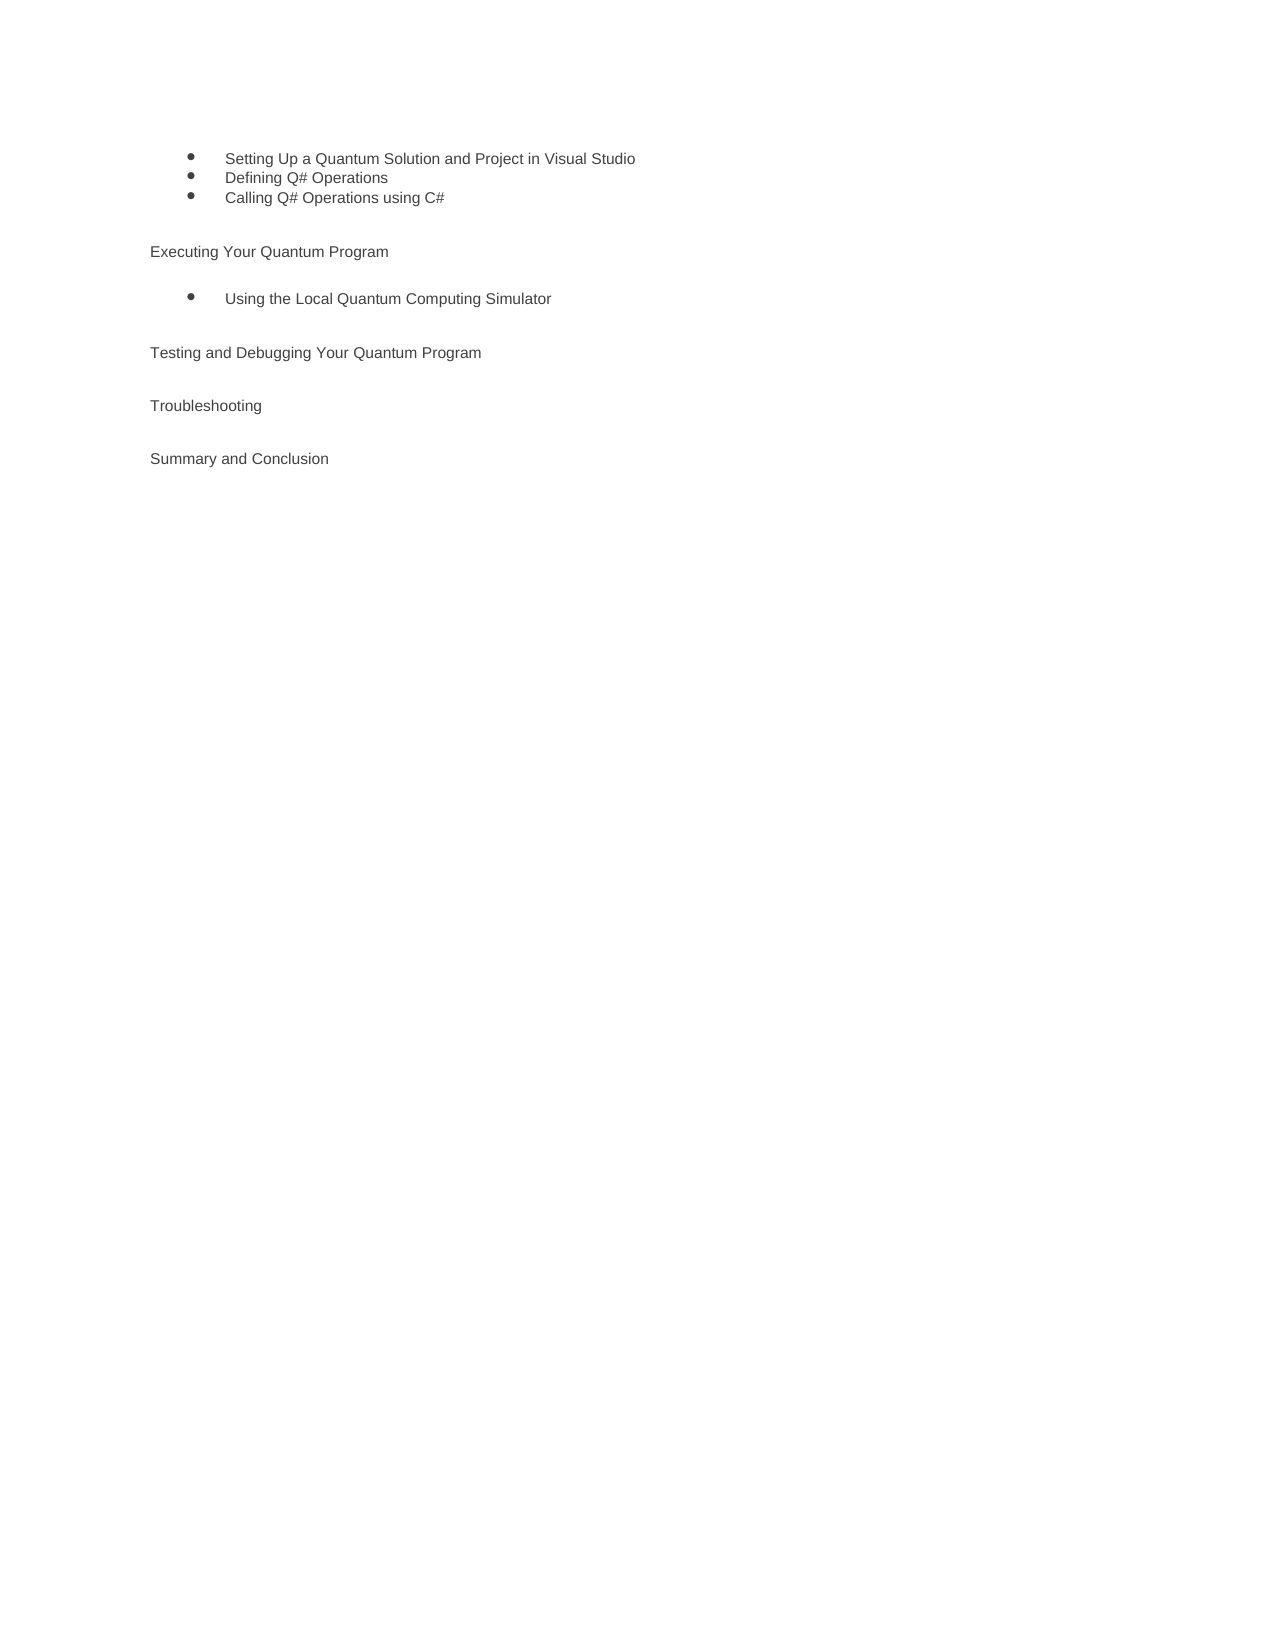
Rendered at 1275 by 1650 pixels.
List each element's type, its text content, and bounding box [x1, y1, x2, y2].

list Calling Q# Operations using C# [187, 188, 1125, 207]
list Setting Up a Quantum Solution and Project in Visual Studio [187, 150, 1125, 169]
text Summary and Conclusion [150, 450, 1125, 468]
list Defining Q# Operations [187, 169, 1125, 188]
text Testing and Debugging Your Quantum Program [150, 344, 1125, 362]
text Troubleshooting [150, 397, 1125, 415]
list Using the Local Quantum Computing Simulator [187, 290, 1125, 309]
text Executing Your Quantum Program [150, 242, 1125, 261]
